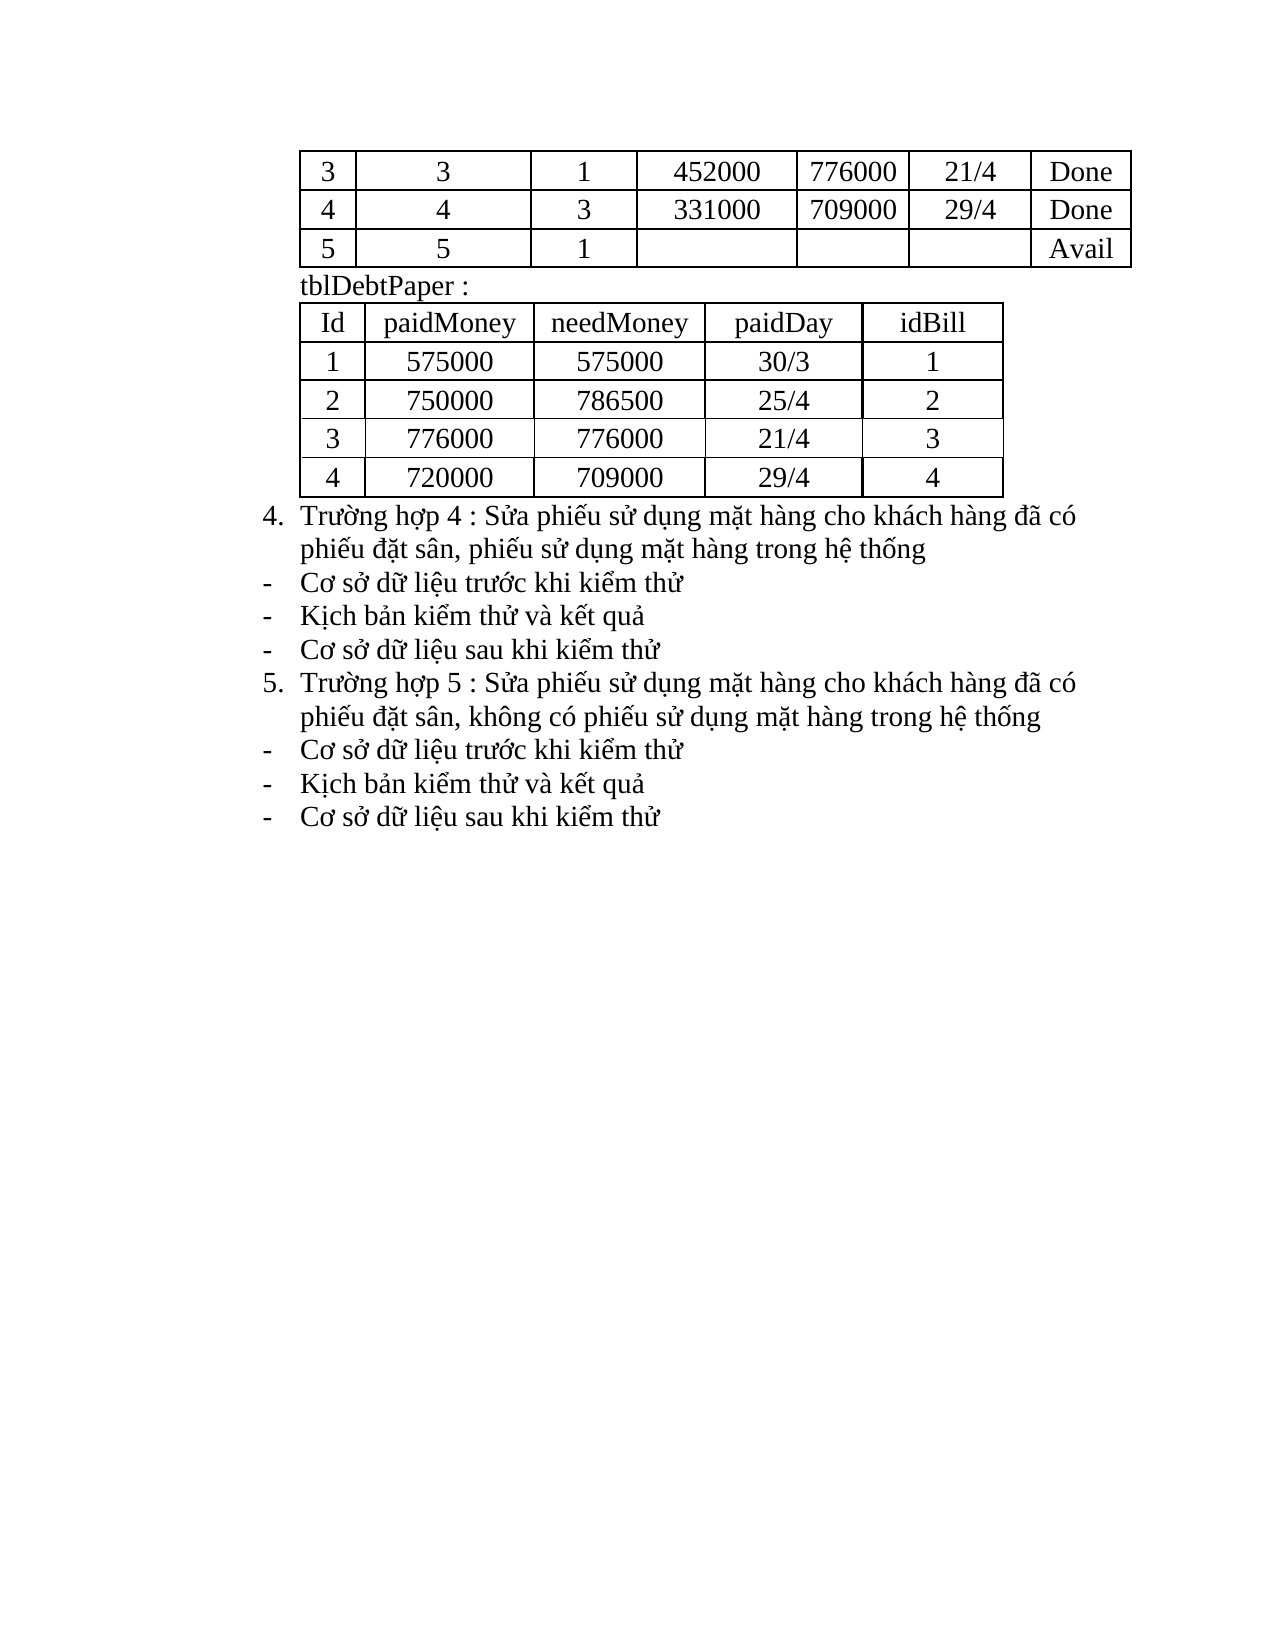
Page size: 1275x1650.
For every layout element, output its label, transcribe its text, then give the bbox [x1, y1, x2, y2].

table_cell 575000 [366, 343, 533, 379]
table_cell 750000 [366, 381, 533, 418]
table_cell 2 [301, 381, 364, 418]
table_cell 29/4 [706, 458, 861, 496]
table_cell 4 [864, 458, 1002, 496]
list Kịch bản kiểm thử và kết quả [262, 766, 1125, 799]
table_cell 29/4 [910, 191, 1030, 227]
list Cơ sở dữ liệu sau khi kiểm thử [262, 632, 1125, 665]
table_header Id [301, 304, 364, 341]
table_cell 776000 [798, 152, 908, 189]
table_cell 786500 [535, 381, 704, 418]
table_cell 709000 [535, 458, 704, 496]
table_cell 452000 [638, 152, 796, 189]
table_cell 1 [532, 152, 636, 189]
list Trường hợp 5 : Sửa phiếu sử dụng mặt hàng cho khách hàng đã có phiếu đặt sân, không có phiếu sử dụng mặt hàng trong hệ thống [262, 665, 1125, 732]
table_header idBill [864, 304, 1002, 341]
table_cell Done [1032, 152, 1130, 189]
table_cell 3 [863, 419, 1003, 457]
table_cell [798, 230, 908, 266]
table_cell 1 [864, 343, 1002, 379]
list Cơ sở dữ liệu trước khi kiểm thử [262, 565, 1125, 598]
list Kịch bản kiểm thử và kết quả [262, 598, 1125, 632]
table_cell 4 [301, 458, 364, 496]
table_header paidDay [706, 304, 861, 341]
table_cell 25/4 [706, 381, 861, 418]
table_header needMoney [535, 304, 704, 341]
list Trường hợp 4 : Sửa phiếu sử dụng mặt hàng cho khách hàng đã có phiếu đặt sân, phiếu sử dụng mặt hàng trong hệ thống [262, 498, 1125, 565]
table_cell 5 [301, 230, 355, 266]
table_cell 4 [301, 191, 355, 227]
table_cell 776000 [535, 419, 705, 457]
list Cơ sở dữ liệu trước khi kiểm thử [262, 732, 1125, 766]
table_cell Avail [1032, 230, 1130, 266]
table_cell 5 [357, 230, 530, 266]
table_cell 575000 [535, 343, 704, 379]
text tblDebtPaper : [300, 268, 1125, 302]
list Cơ sở dữ liệu sau khi kiểm thử [262, 799, 1125, 833]
table_cell 1 [301, 343, 364, 379]
table_cell 720000 [366, 458, 533, 496]
table_cell 3 [357, 152, 530, 189]
table_cell 331000 [638, 191, 796, 227]
table_cell 2 [864, 381, 1002, 418]
table_cell 3 [301, 152, 355, 189]
table_cell 1 [532, 230, 636, 266]
table_cell [910, 230, 1030, 266]
table_cell 3 [532, 191, 636, 227]
table_header paidMoney [366, 304, 533, 341]
table_cell 3 [301, 419, 365, 457]
table_cell 30/3 [706, 343, 861, 379]
table_cell 21/4 [910, 152, 1030, 189]
table_cell [638, 230, 796, 266]
table_cell 4 [357, 191, 530, 227]
table_cell 776000 [366, 419, 534, 457]
table_cell Done [1032, 191, 1130, 227]
table_cell 21/4 [706, 419, 862, 457]
table_cell 709000 [798, 191, 908, 227]
